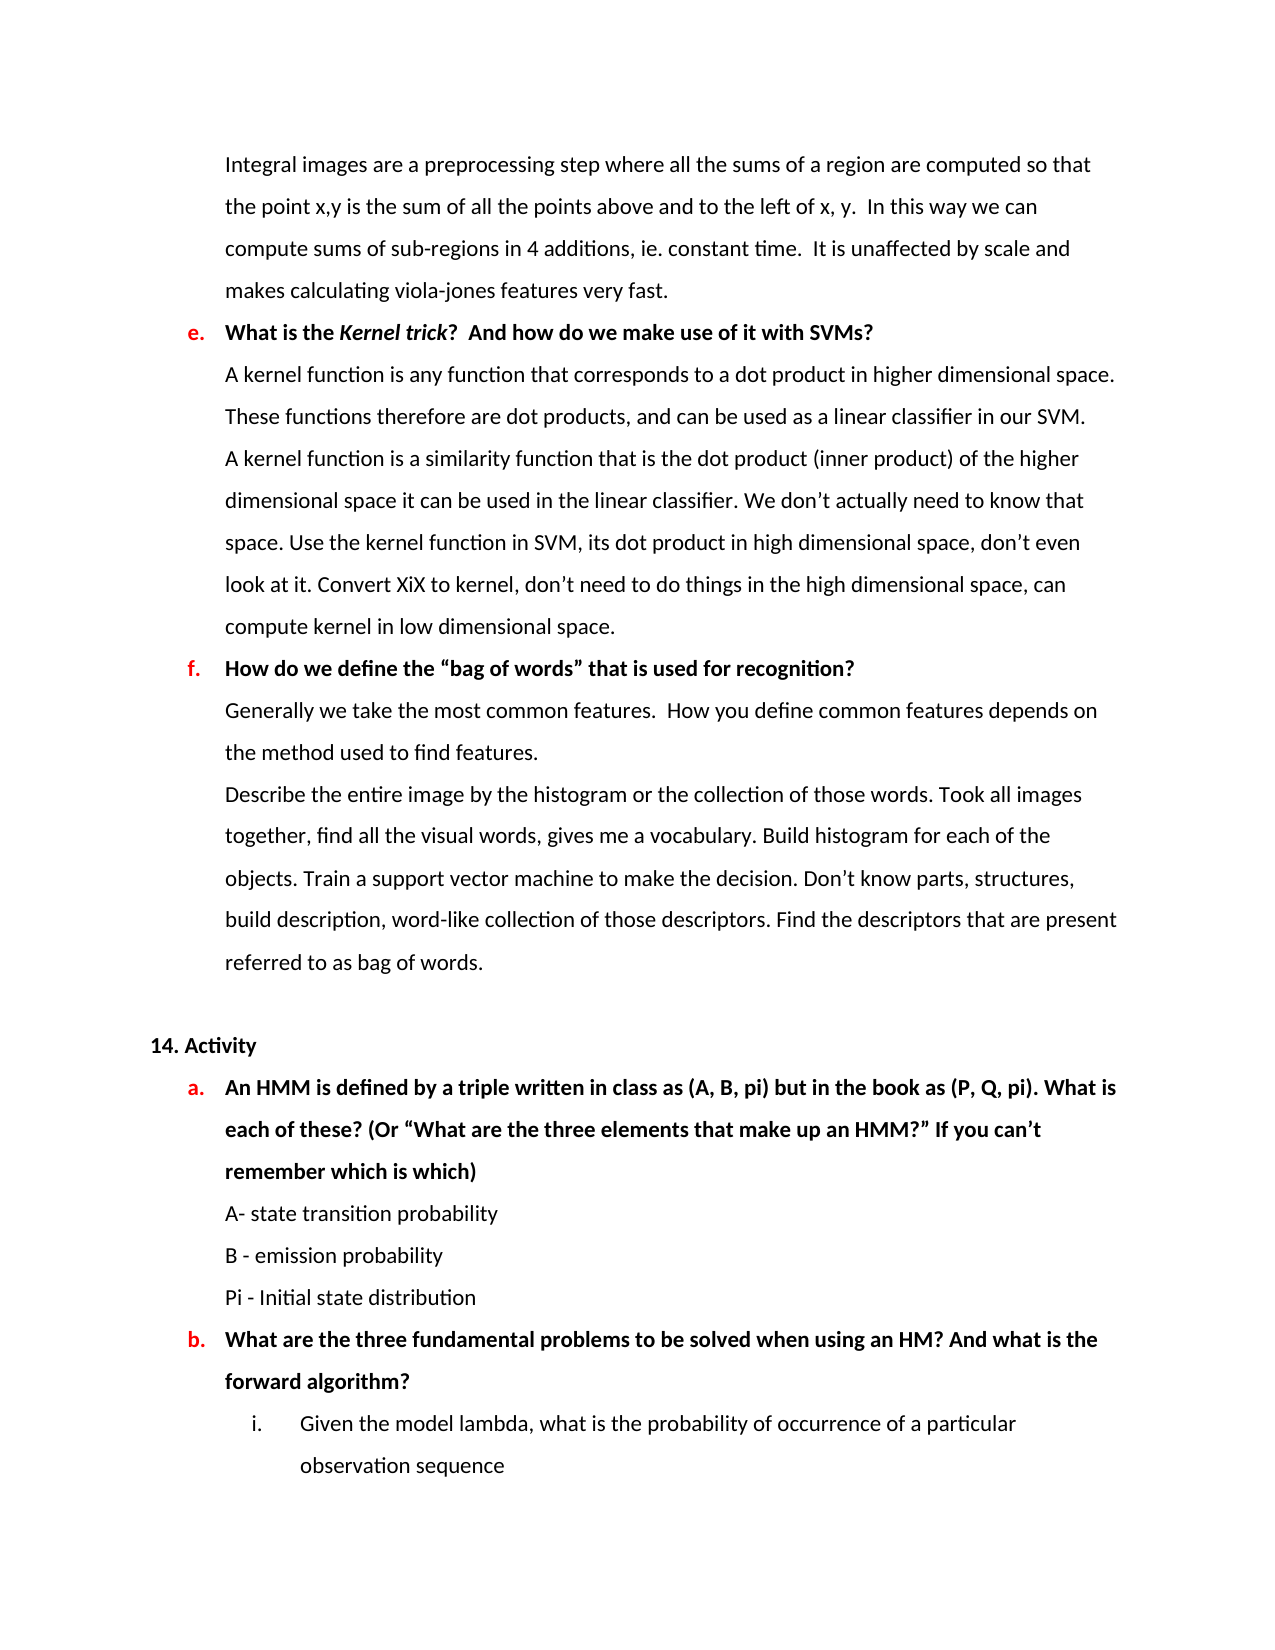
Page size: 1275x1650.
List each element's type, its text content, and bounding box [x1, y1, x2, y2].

text A kernel function is a similarity function that is the dot product (inner product) of the higher dimensional space it can be used in the linear classifier. We don’t actually need to know that space. Use the kernel function in SVM, its dot product in high dimensional space, don’t even look at it. Convert XiX to kernel, don’t need to do things in the high dimensional space, can compute kernel in low dimensional space. [225, 444, 1125, 640]
list An HMM is defined by a triple written in class as (A, B, pi) but in the book as (P, Q, pi). What is each of these? (Or “What are the three elements that make up an HMM?” If you can’t remember which is which) A- state transition probability B - emission probability Pi - Initial state distribution [187, 1073, 1125, 1311]
text Generally we take the most common features. How you define common features depends on the method used to find features. [225, 696, 1125, 766]
text 14. Activity [150, 1032, 1125, 1059]
text A kernel function is any function that corresponds to a dot product in higher dimensional space. These functions therefore are dot products, and can be used as a linear classifier in our SVM. [225, 360, 1125, 430]
list Given the model lambda, what is the probability of occurrence of a particular observation sequence [262, 1409, 1125, 1479]
list What are the three fundamental problems to be solved when using an HM? And what is the forward algorithm? [187, 1325, 1125, 1395]
text Describe the entire image by the histogram or the collection of those words. Took all images together, find all the visual words, gives me a vocabulary. Build histogram for each of the objects. Train a support vector machine to make the decision. Don’t know parts, structures, build description, word-like collection of those descriptors. Find the descriptors that are present referred to as bag of words. [225, 780, 1125, 976]
text Integral images are a preprocessing step where all the sums of a region are computed so that the point x,y is the sum of all the points above and to the left of x, y. In this way we can compute sums of sub-regions in 4 additions, ie. constant time. It is unaffected by scale and makes calculating viola-jones features very fast. [225, 150, 1125, 304]
list What is the Kernel trick? And how do we make use of it with SVMs? [187, 318, 1125, 346]
list How do we define the “bag of words” that is used for recognition? [187, 654, 1125, 682]
